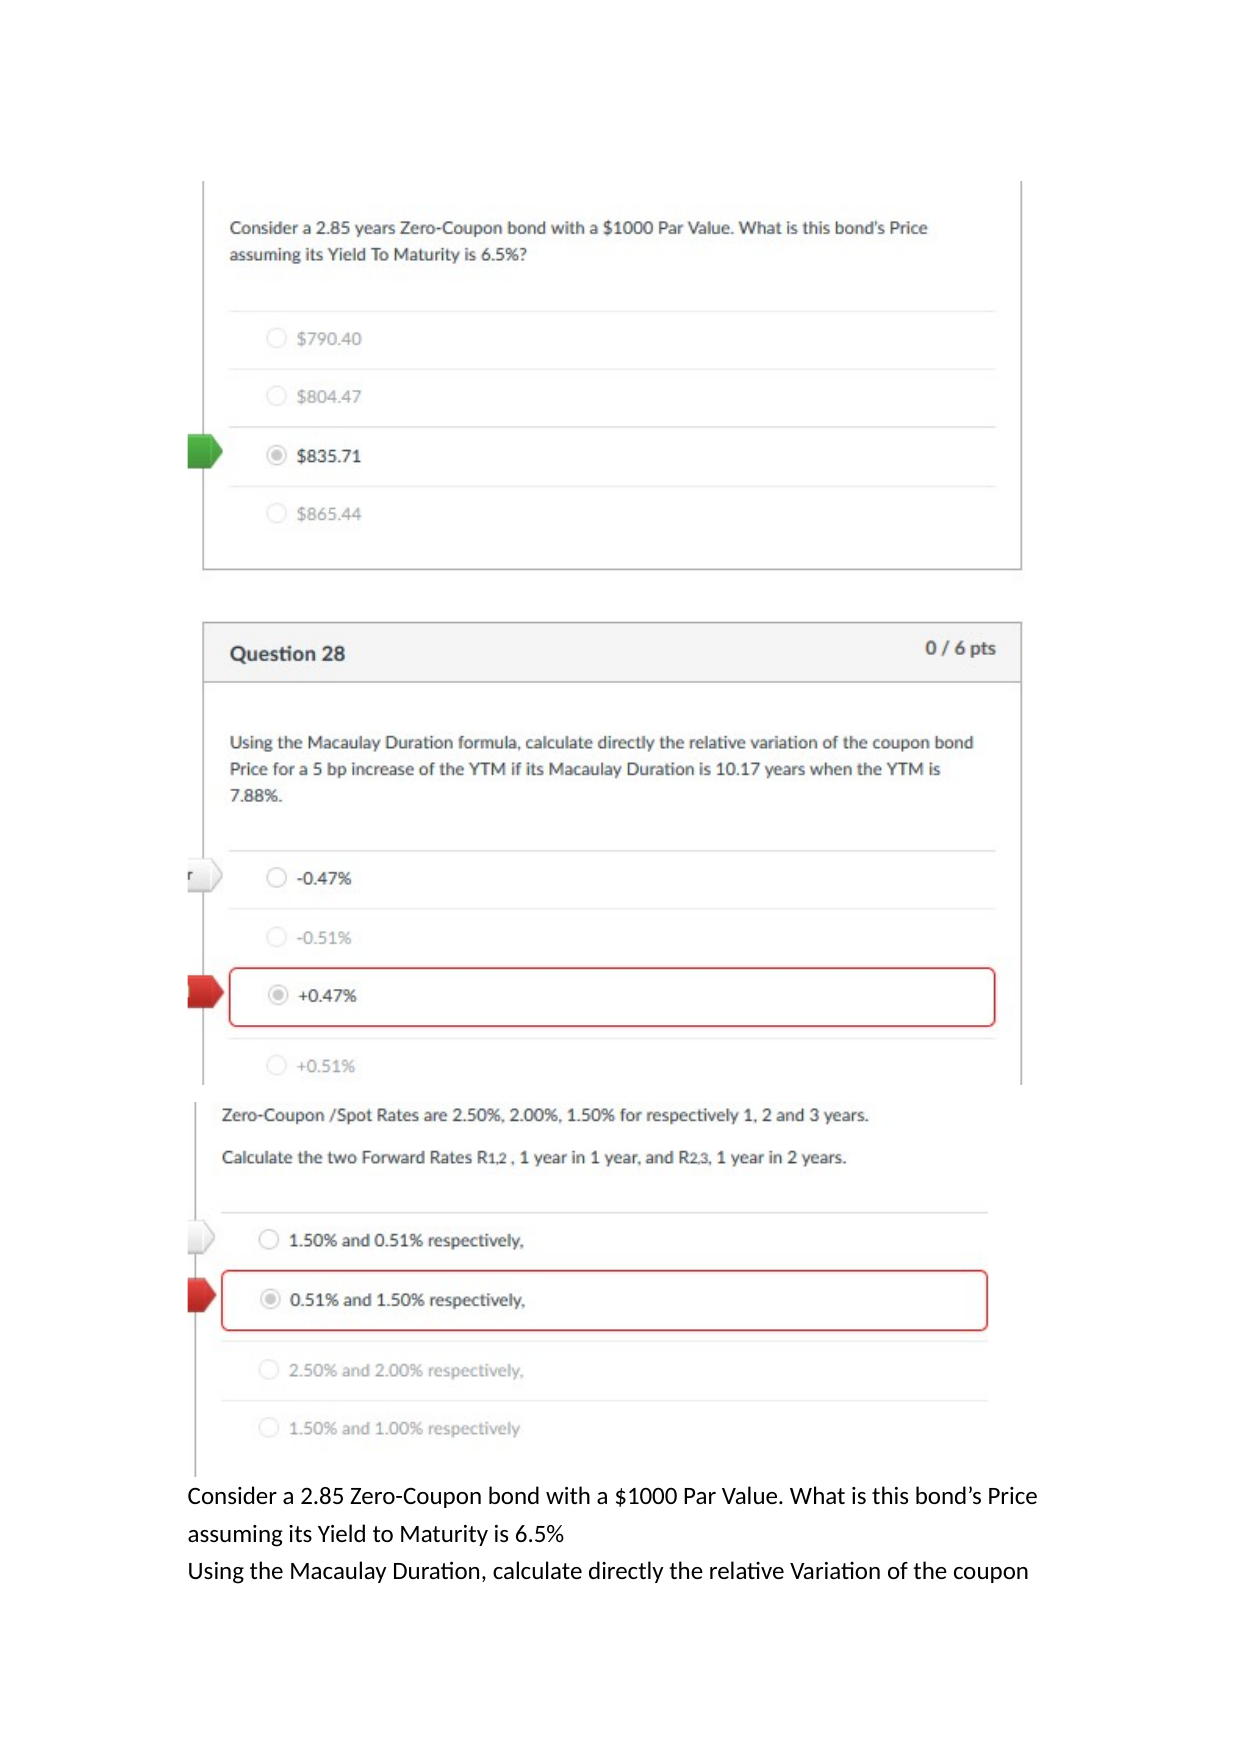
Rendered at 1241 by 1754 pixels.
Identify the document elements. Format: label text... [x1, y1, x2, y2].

text Consider a 2.85 Zero-Coupon bond with a $1000 Par Value. What is this bond’s Price assuming its Yield to Maturity is 6.5% [187, 1477, 1053, 1552]
picture [187, 1102, 1007, 1477]
picture [187, 181, 1027, 1085]
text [187, 1552, 1053, 1589]
